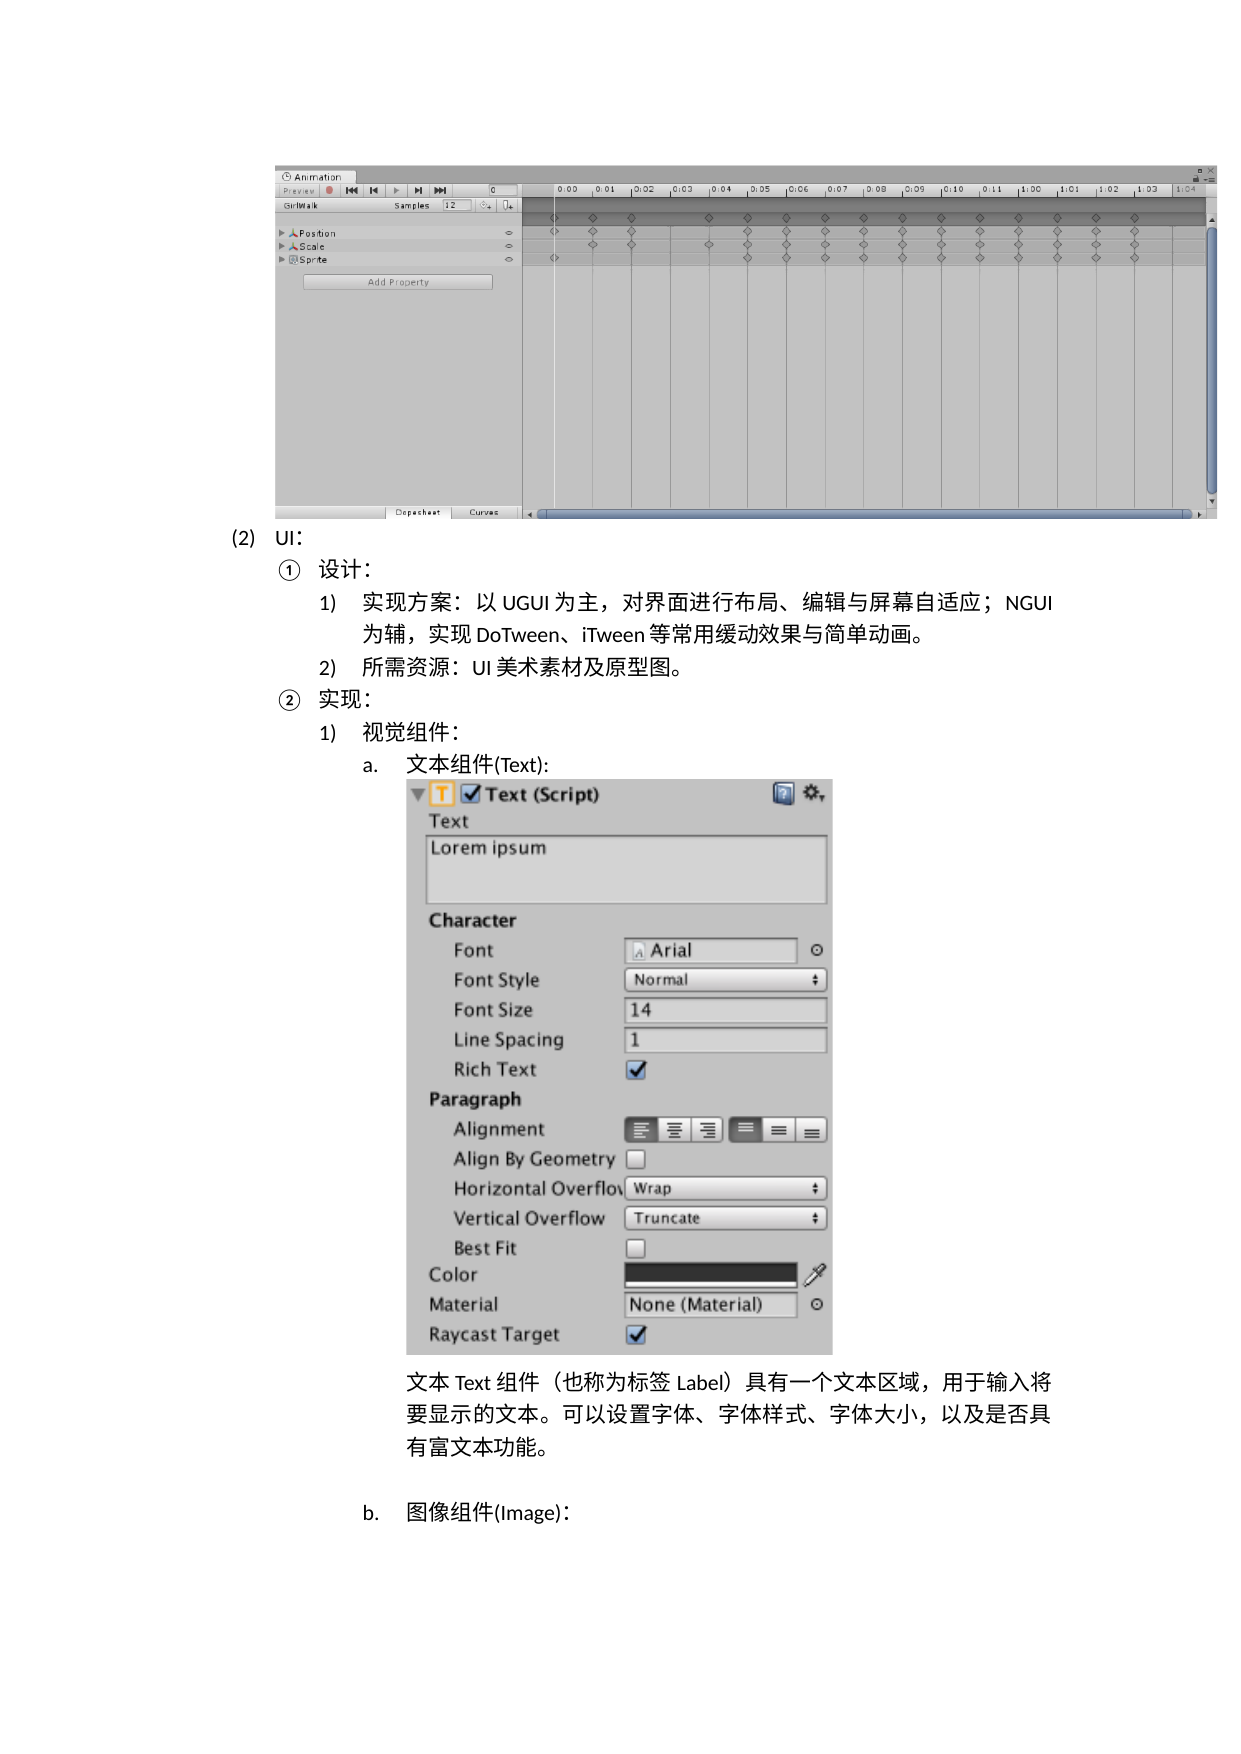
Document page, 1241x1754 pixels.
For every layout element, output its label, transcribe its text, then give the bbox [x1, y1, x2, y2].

list 图像组件(Image)： [362, 1494, 1053, 1527]
list 所需资源：UI美术素材及原型图。 [319, 649, 1053, 682]
list 设计： [275, 552, 1053, 584]
list 文本 Text 组件（也称为标签 Label）具有一个文本区域，用于输入将要显示的文本。可以设置字体、字体样式、字体大小，以及是否具有富文本功能。 [406, 1364, 1053, 1462]
list 文本组件(Text): [362, 747, 1053, 779]
list UI： [231, 519, 1053, 552]
list 实现方案：以UGUI为主，对界面进行布局、编辑与屏幕自适应；NGUI为辅，实现DoTween、iTween等常用缓动效果与简单动画。 [319, 584, 1053, 649]
list 视觉组件： [319, 714, 1053, 747]
list 实现： [275, 682, 1053, 714]
picture [406, 779, 833, 1355]
picture [275, 162, 1218, 519]
